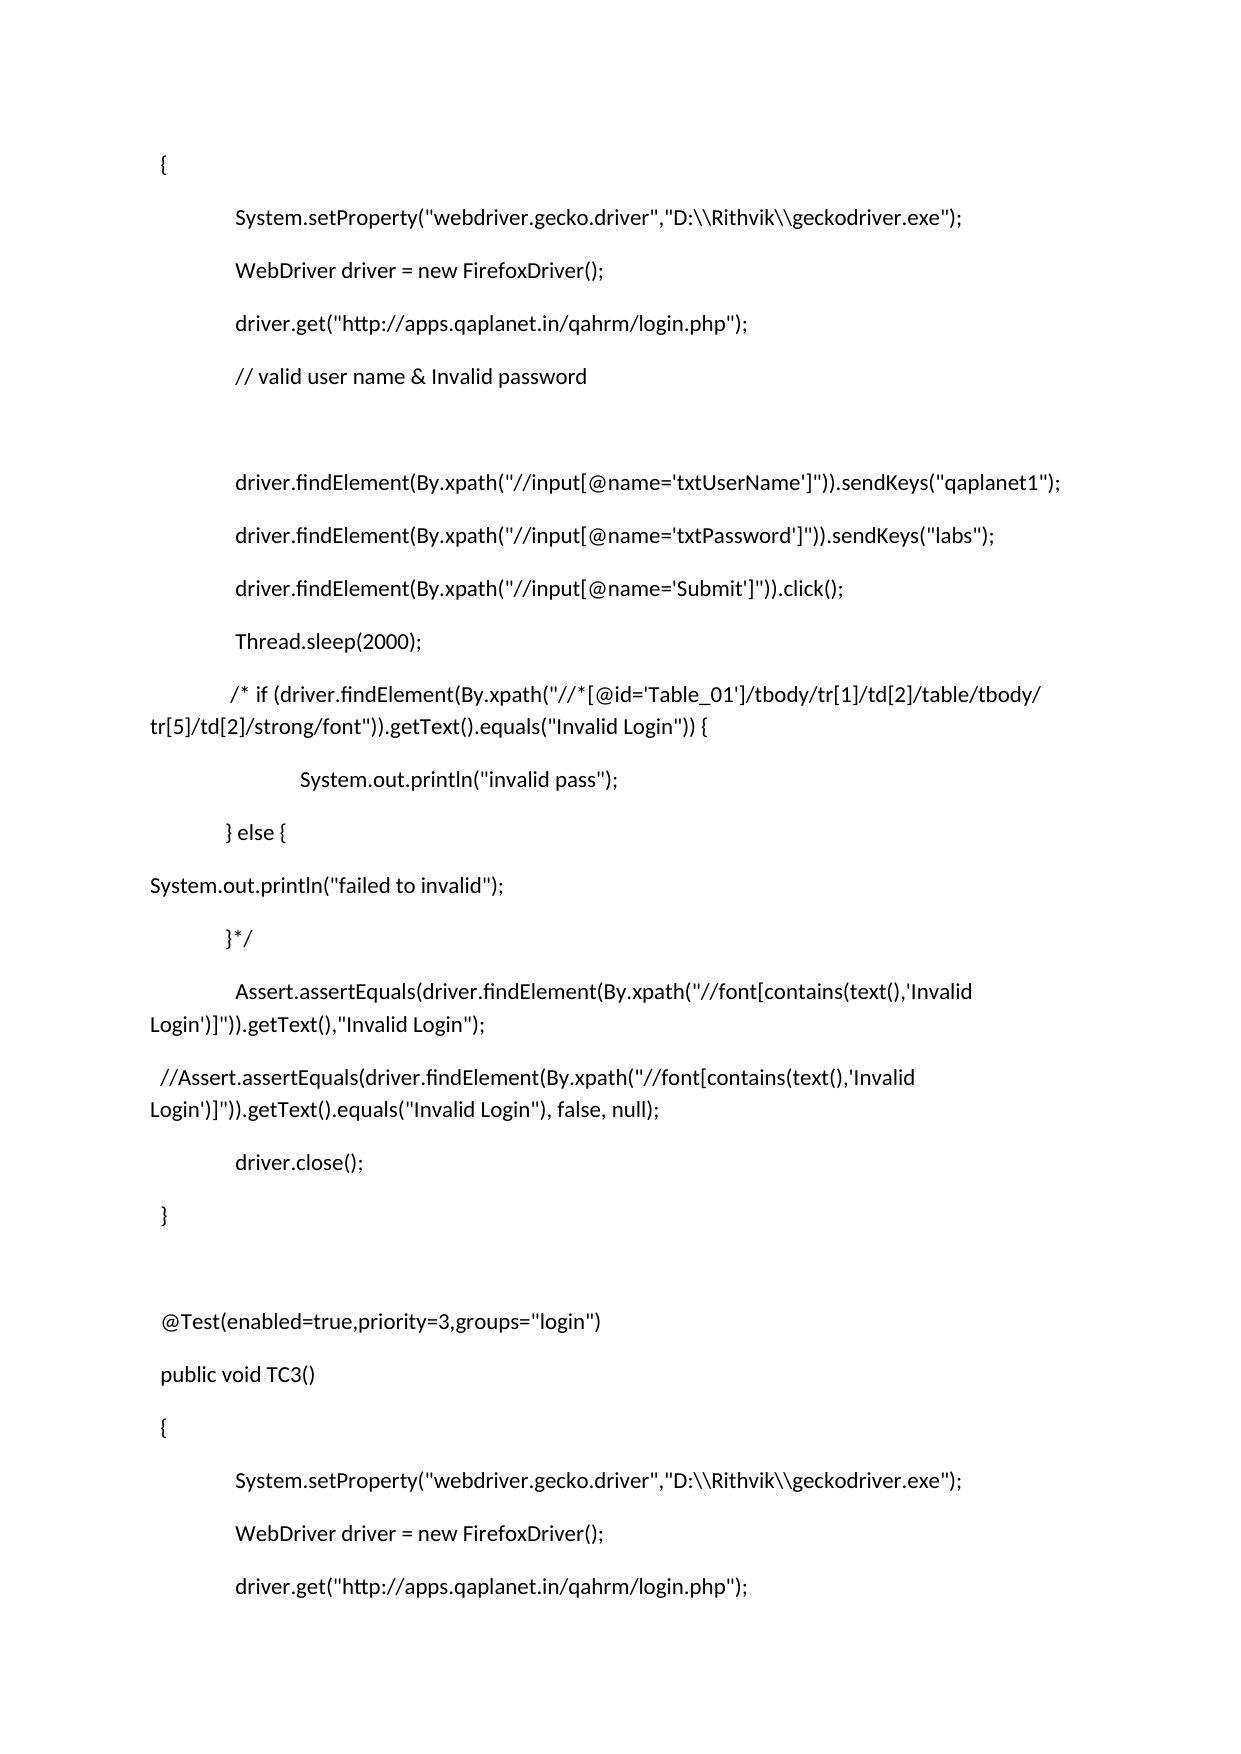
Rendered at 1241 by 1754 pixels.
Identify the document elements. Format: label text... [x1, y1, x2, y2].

text Assert.assertEquals(driver.findElement(By.xpath("//font[contains(text(),'Invalid Login')]")).getText(),"Invalid Login"); [150, 977, 1090, 1038]
text driver.findElement(By.xpath("//input[@name='Submit']")).click(); [150, 574, 1090, 602]
text } [150, 1201, 1090, 1229]
text driver.findElement(By.xpath("//input[@name='txtUserName']")).sendKeys("qaplanet1"); [150, 468, 1090, 496]
text driver.get("http://apps.qaplanet.in/qahrm/login.php"); [150, 309, 1090, 337]
text // valid user name & Invalid password [150, 362, 1090, 390]
text { [150, 1413, 1090, 1441]
text @Test(enabled=true,priority=3,groups="login") [150, 1307, 1090, 1335]
text WebDriver driver = new FirefoxDriver(); [150, 256, 1090, 284]
text driver.findElement(By.xpath("//input[@name='txtPassword']")).sendKeys("labs"); [150, 521, 1090, 549]
text } else { [150, 818, 1090, 846]
text System.out.println("failed to invalid"); [150, 871, 1090, 899]
text System.setProperty("webdriver.gecko.driver","D:\\Rithvik\\geckodriver.exe"); [150, 1466, 1090, 1494]
text { [150, 150, 1090, 178]
text /* if (driver.findElement(By.xpath("//*[@id='Table_01']/tbody/tr[1]/td[2]/table/tbody/tr[5]/td[2]/strong/font")).getText().equals("Invalid Login")) { [150, 680, 1090, 740]
text driver.close(); [150, 1148, 1090, 1176]
text public void TC3() [150, 1360, 1090, 1388]
text }*/ [150, 924, 1090, 952]
text driver.get("http://apps.qaplanet.in/qahrm/login.php"); [150, 1572, 1090, 1600]
text System.out.println("invalid pass"); [150, 765, 1090, 793]
text //Assert.assertEquals(driver.findElement(By.xpath("//font[contains(text(),'Invalid Login')]")).getText().equals("Invalid Login"), false, null); [150, 1063, 1090, 1123]
text System.setProperty("webdriver.gecko.driver","D:\\Rithvik\\geckodriver.exe"); [150, 203, 1090, 231]
text WebDriver driver = new FirefoxDriver(); [150, 1519, 1090, 1547]
text Thread.sleep(2000); [150, 627, 1090, 655]
